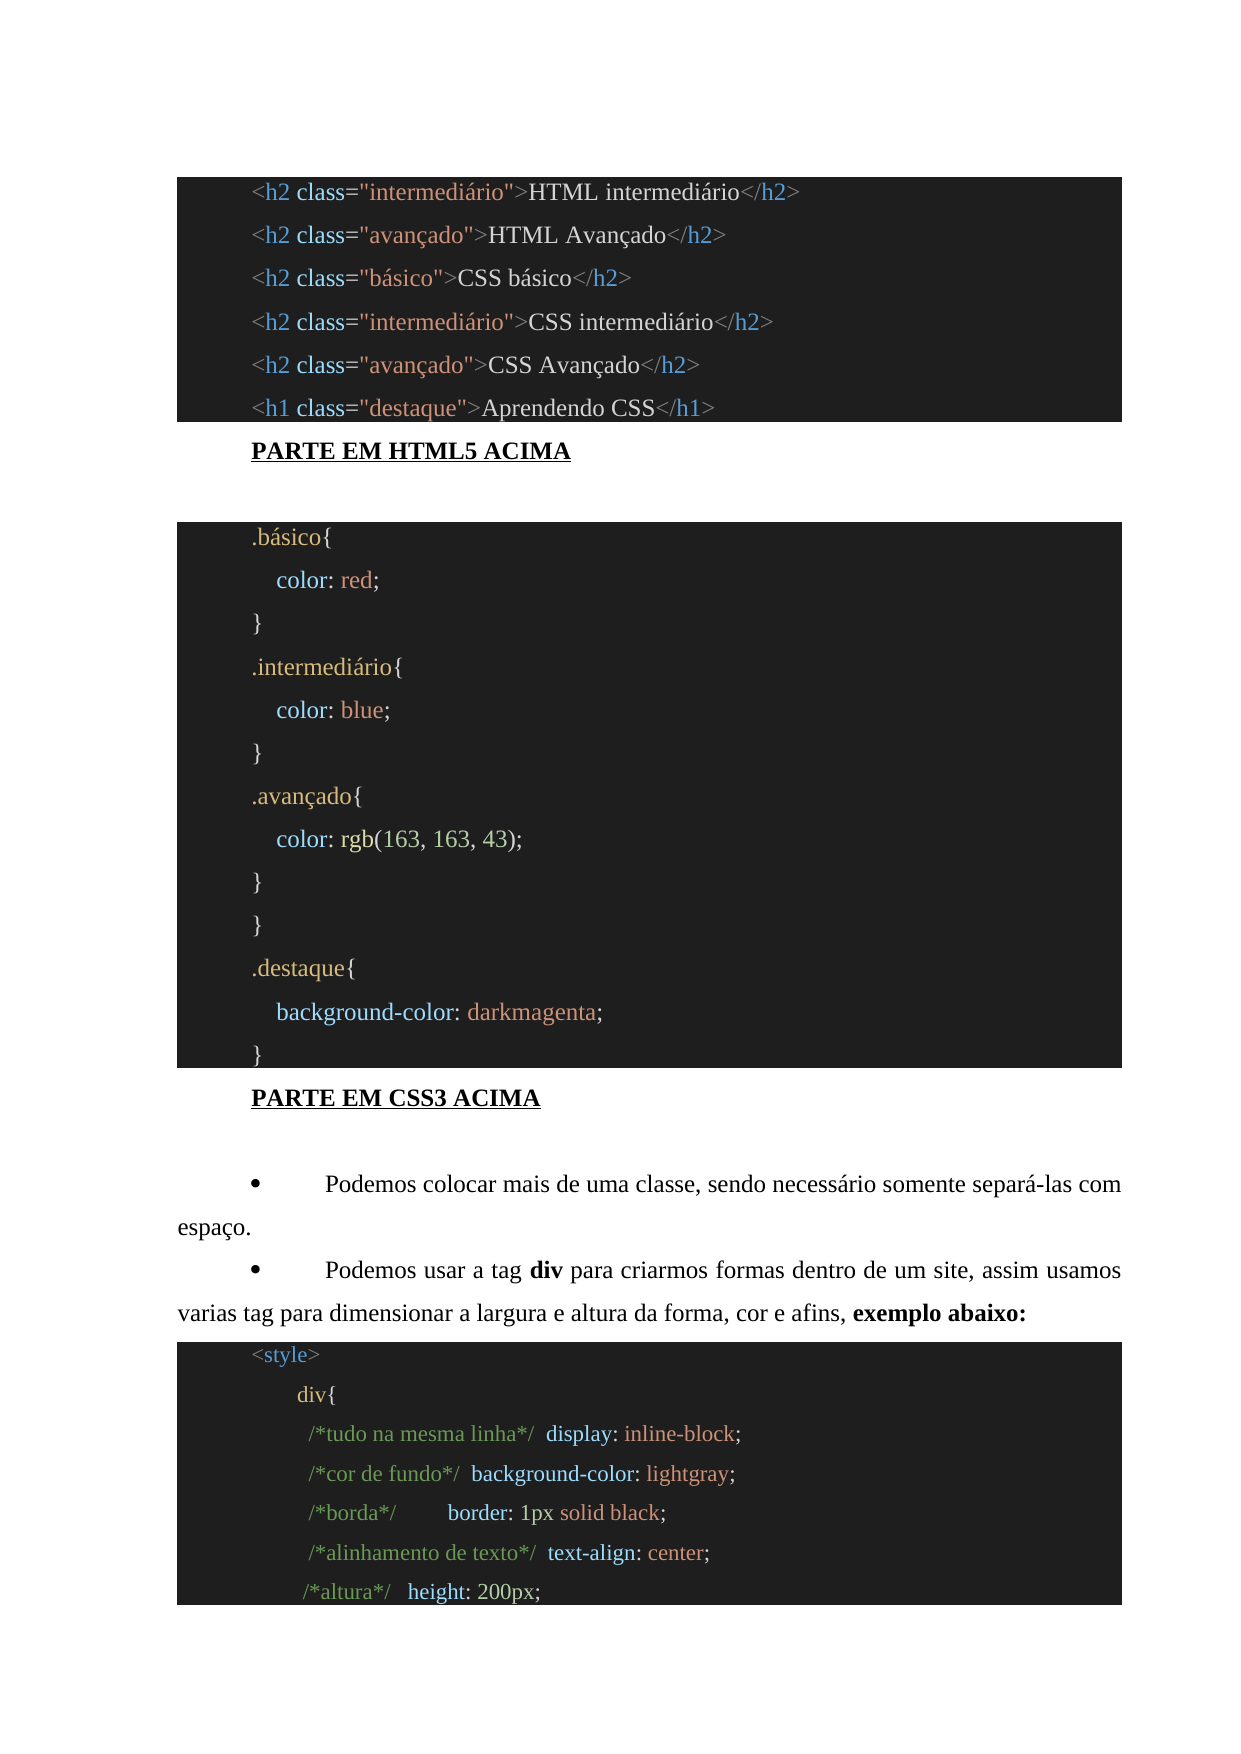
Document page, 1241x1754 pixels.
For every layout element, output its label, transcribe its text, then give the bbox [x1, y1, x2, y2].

text color: red; [177, 565, 1122, 594]
text .destaque{ [177, 953, 1122, 982]
text div{ [177, 1381, 1122, 1407]
text } [177, 910, 1122, 939]
text } [177, 867, 1122, 896]
text <h1 class="destaque">Aprendendo CSS</h1> [177, 393, 1122, 422]
text background-color: darkmagenta; [177, 997, 1122, 1025]
text /*alinhamento de texto*/ text-align: center; [177, 1539, 1122, 1565]
text <style> [177, 1342, 1122, 1368]
text .avançado{ [177, 781, 1122, 810]
list <h2 class="avançado">HTML Avançado</h2> [177, 220, 1122, 249]
list <h2 class="avançado">CSS Avançado</h2> [177, 350, 1122, 378]
text color: rgb(163, 163, 43); [177, 824, 1122, 853]
text .básico{ [177, 522, 1122, 551]
text color: blue; [177, 695, 1122, 723]
text } [177, 608, 1122, 637]
text .intermediário{ [177, 652, 1122, 680]
list Podemos usar a tag div para criarmos formas dentro de um site, assim usamos varias tag para dimensionar a largura e altura da forma, cor e afins, exemplo abaixo: [177, 1255, 1122, 1327]
list <h2 class="intermediário">HTML intermediário</h2> [177, 177, 1122, 206]
text /*tudo na mesma linha*/ display: inline-block; [177, 1421, 1122, 1447]
list PARTE EM HTML5 ACIMA [177, 436, 1122, 465]
text } [177, 1040, 1122, 1068]
list <h2 class="básico">CSS básico</h2> [177, 263, 1122, 292]
text /*cor de fundo*/ background-color: lightgray; [177, 1460, 1122, 1486]
list Podemos colocar mais de uma classe, sendo necessário somente separá-las com espaço. [177, 1169, 1122, 1241]
text PARTE EM CSS3 ACIMA [177, 1083, 1122, 1112]
text /*borda*/ border: 1px solid black; [177, 1499, 1122, 1526]
text } [177, 738, 1122, 767]
list <h2 class="intermediário">CSS intermediário</h2> [177, 307, 1122, 335]
text /*altura*/ height: 200px; [177, 1578, 1122, 1605]
